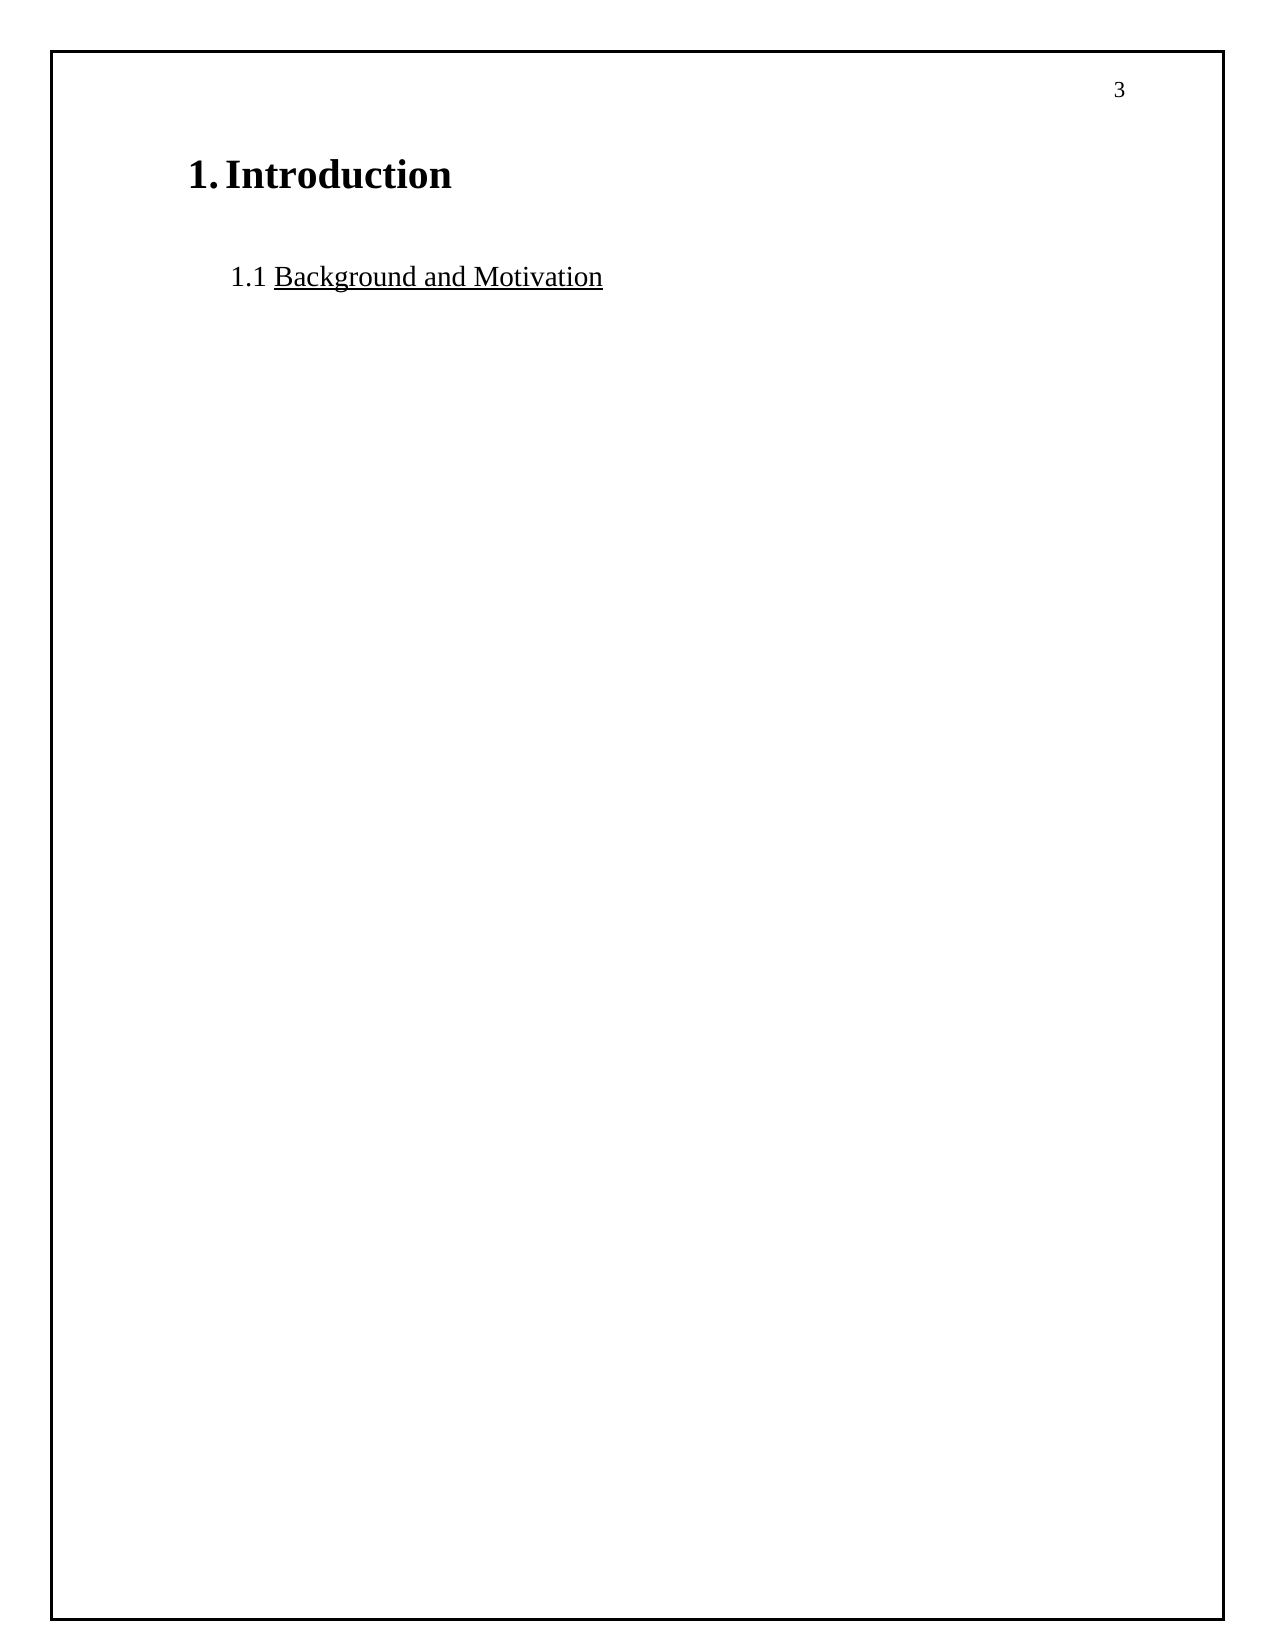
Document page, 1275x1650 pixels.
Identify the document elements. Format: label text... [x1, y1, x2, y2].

subtitle Introduction [187, 149, 1137, 197]
subtitle Background and Motivation [230, 259, 1137, 293]
